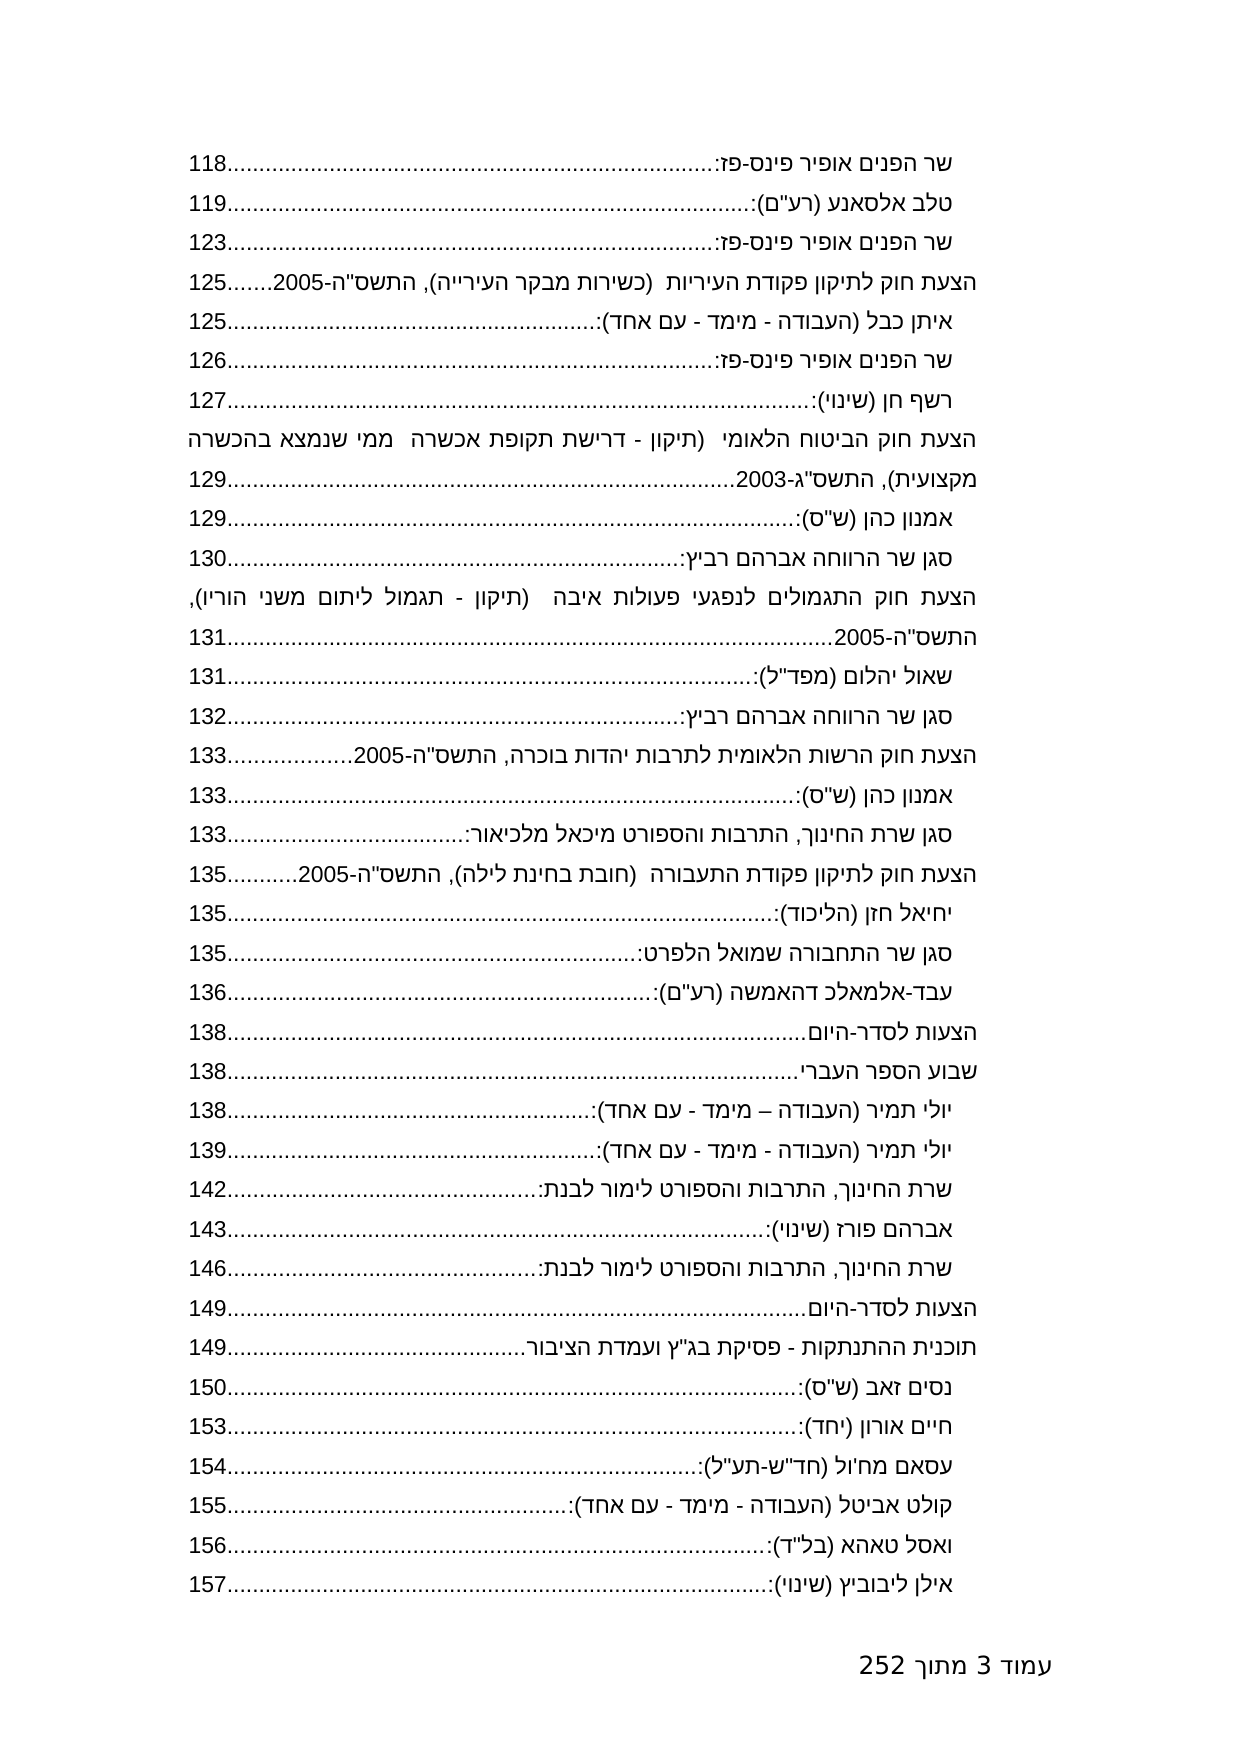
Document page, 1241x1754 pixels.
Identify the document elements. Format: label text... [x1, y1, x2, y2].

text הצעות לסדר-היום 138 [187, 1018, 978, 1045]
text חיים אורון (יחד): 153 [187, 1413, 953, 1440]
text הצעת חוק הרשות הלאומית לתרבות יהדות בוכרה, התשס"ה-2005 133 [187, 742, 978, 768]
text סגן שר הרווחה אברהם רביץ: 132 [187, 703, 953, 729]
text הצעת חוק לתיקון פקודת התעבורה (חובת בחינת לילה), התשס"ה-2005 135 [187, 861, 978, 887]
text שר הפנים אופיר פינס-פז: 118 [187, 150, 953, 176]
text אברהם פורז (שינוי): 143 [187, 1216, 953, 1242]
text יחיאל חזן (הליכוד): 135 [187, 900, 953, 926]
text ואסל טאהא (בל"ד): 156 [187, 1532, 953, 1558]
text הצעת חוק לתיקון פקודת העיריות (כשירות מבקר העירייה), התשס"ה-2005 125 [187, 268, 978, 295]
text הצעת חוק הביטוח הלאומי (תיקון - דרישת תקופת אכשרה ממי שנמצא בהכשרה מקצועית), התשס"ג-2003 129 [187, 426, 978, 492]
text אמנון כהן (ש"ס): 129 [187, 505, 953, 532]
text הצעת חוק התגמולים לנפגעי פעולות איבה (תיקון - תגמול ליתום משני הוריו), התשס"ה-2005 131 [187, 584, 978, 650]
text סגן שרת החינוך, התרבות והספורט מיכאל מלכיאור: 133 [187, 821, 953, 847]
text שר הפנים אופיר פינס-פז: 126 [187, 347, 953, 374]
text אילן ליבוביץ (שינוי): 157 [187, 1571, 953, 1598]
text עסאם מח'ול (חד"ש-תע"ל): 154 [187, 1453, 953, 1479]
text קולט אביטל (העבודה - מימד - עם אחד): 155 [187, 1492, 953, 1519]
text טלב אלסאנע (רע"ם): 119 [187, 189, 953, 216]
text תוכנית ההתנתקות - פסיקת בג"ץ ועמדת הציבור 149 [187, 1334, 978, 1361]
text סגן שר הרווחה אברהם רביץ: 130 [187, 545, 953, 571]
text סגן שר התחבורה שמואל הלפרט: 135 [187, 939, 953, 966]
text שבוע הספר העברי 138 [187, 1058, 978, 1084]
text אמנון כהן (ש"ס): 133 [187, 782, 953, 808]
text רשף חן (שינוי): 127 [187, 387, 953, 413]
text שאול יהלום (מפד"ל): 131 [187, 663, 953, 689]
text יולי תמיר (העבודה - מימד - עם אחד): 139 [187, 1137, 953, 1163]
text עבד-אלמאלכ דהאמשה (רע"ם): 136 [187, 979, 953, 1005]
text שר הפנים אופיר פינס-פז: 123 [187, 229, 953, 255]
text איתן כבל (העבודה - מימד - עם אחד): 125 [187, 308, 953, 334]
text שרת החינוך, התרבות והספורט לימור לבנת: 146 [187, 1255, 953, 1282]
text הצעות לסדר-היום 149 [187, 1295, 978, 1321]
text שרת החינוך, התרבות והספורט לימור לבנת: 142 [187, 1176, 953, 1203]
text יולי תמיר (העבודה – מימד - עם אחד): 138 [187, 1097, 953, 1124]
text נסים זאב (ש"ס): 150 [187, 1374, 953, 1400]
